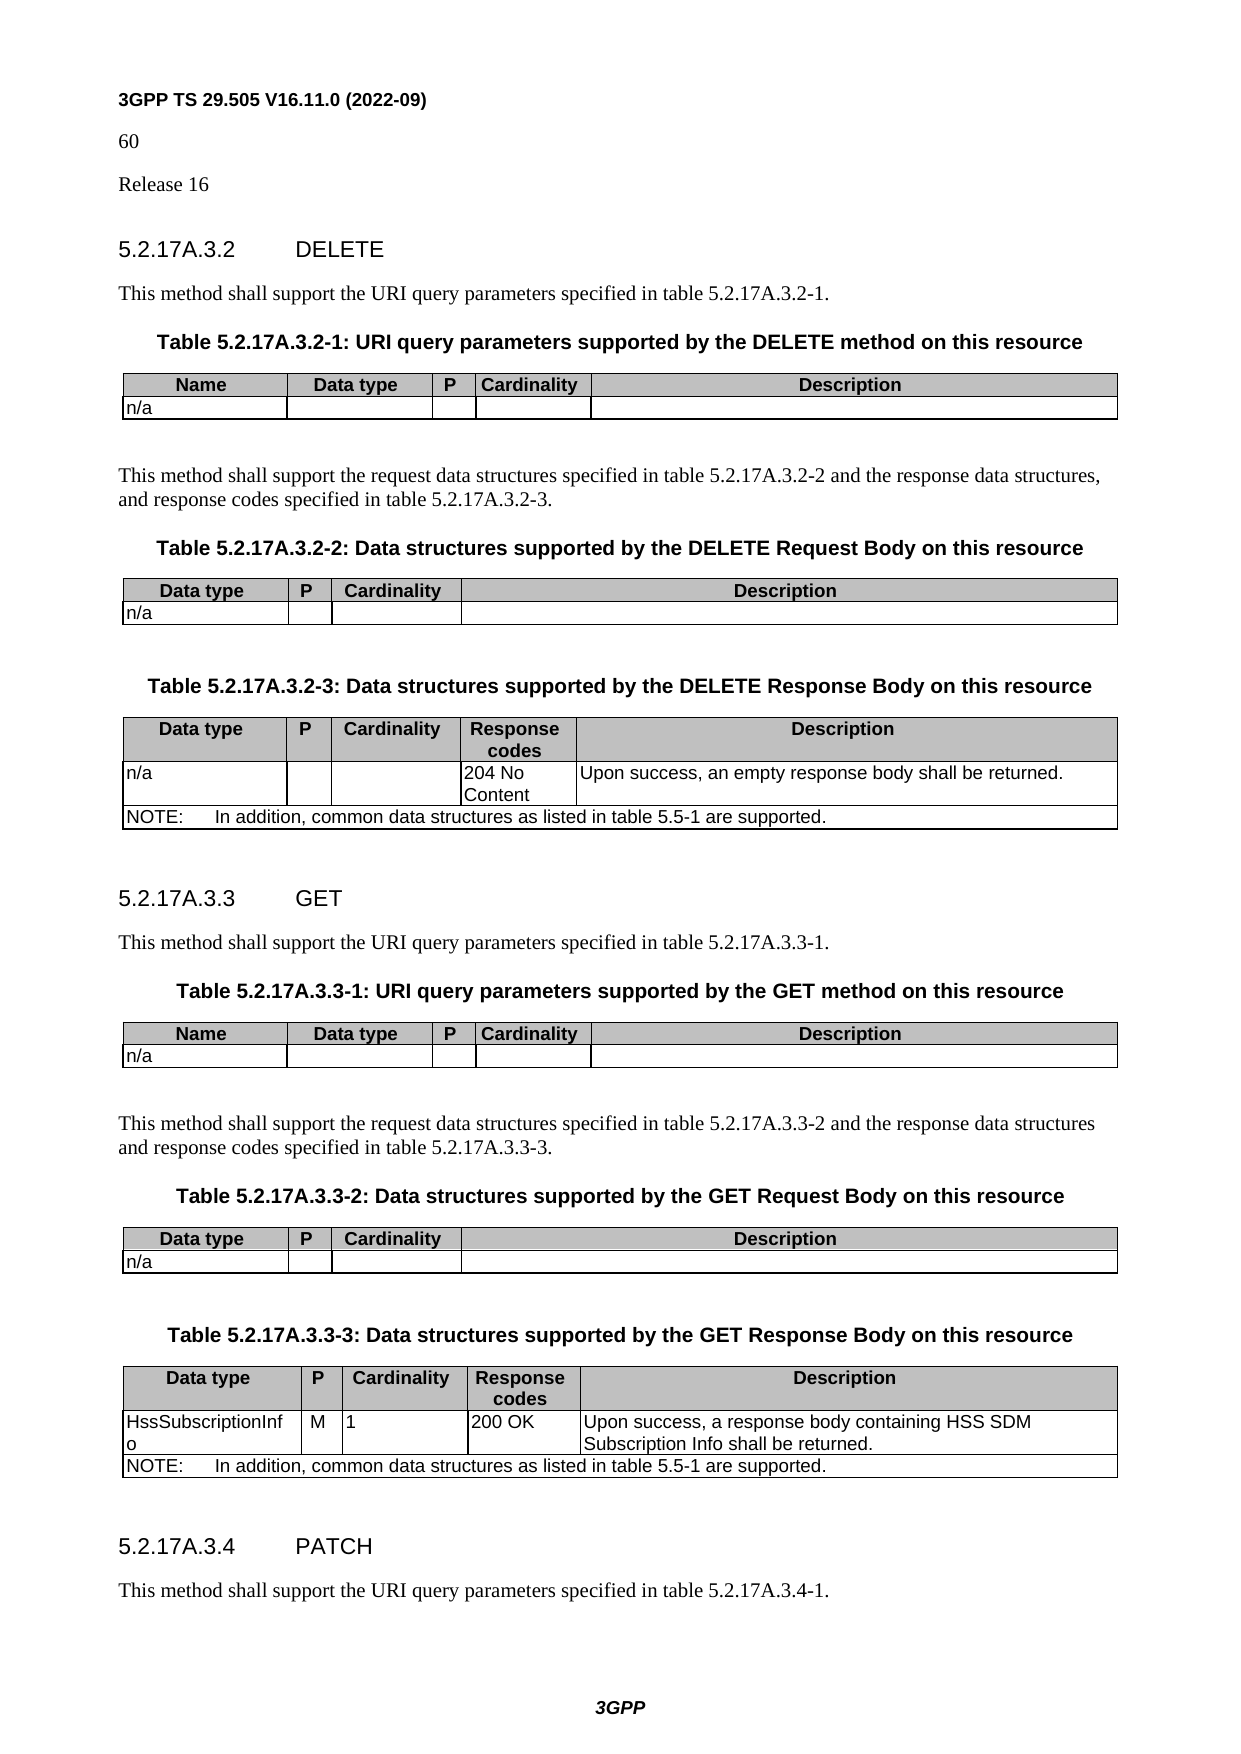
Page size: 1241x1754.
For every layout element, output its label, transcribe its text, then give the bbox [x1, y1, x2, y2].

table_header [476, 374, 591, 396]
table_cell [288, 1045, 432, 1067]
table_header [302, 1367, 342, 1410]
text This method shall support the URI query parameters specified in table 5.2.17A.3.3-1. [118, 930, 1122, 954]
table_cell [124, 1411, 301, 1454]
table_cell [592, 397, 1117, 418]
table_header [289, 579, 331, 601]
text This method shall support the request data structures specified in table 5.2.17A.3.2-2 and the response data structures, and response codes specified in table 5.2.17A.3.2-3. [118, 462, 1122, 511]
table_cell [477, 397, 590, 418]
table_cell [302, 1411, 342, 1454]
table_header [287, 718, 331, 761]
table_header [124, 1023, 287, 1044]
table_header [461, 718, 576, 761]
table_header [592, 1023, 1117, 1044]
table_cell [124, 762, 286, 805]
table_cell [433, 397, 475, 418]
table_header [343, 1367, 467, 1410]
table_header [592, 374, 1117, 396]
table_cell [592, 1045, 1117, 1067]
text This method shall support the URI query parameters specified in table 5.2.17A.3.2-1. [118, 281, 1122, 305]
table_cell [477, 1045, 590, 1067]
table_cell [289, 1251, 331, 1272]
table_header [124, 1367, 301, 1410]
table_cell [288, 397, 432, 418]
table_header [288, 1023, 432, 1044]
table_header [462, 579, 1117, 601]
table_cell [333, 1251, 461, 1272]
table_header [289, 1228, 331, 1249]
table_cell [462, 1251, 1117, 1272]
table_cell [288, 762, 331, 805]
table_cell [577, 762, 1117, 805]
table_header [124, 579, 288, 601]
text Table 5.2.17A.3.2-1: URI query parameters supported by the DELETE method on this resource [118, 330, 1122, 354]
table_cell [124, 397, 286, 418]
subtitle 5.2.17A.3.4 PATCH [118, 1533, 1122, 1560]
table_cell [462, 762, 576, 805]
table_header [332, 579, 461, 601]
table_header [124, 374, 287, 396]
text Table 5.2.17A.3.3-2: Data structures supported by the GET Request Body on this resource [118, 1184, 1122, 1208]
text Table 5.2.17A.3.3-3: Data structures supported by the GET Response Body on this resource [118, 1323, 1122, 1347]
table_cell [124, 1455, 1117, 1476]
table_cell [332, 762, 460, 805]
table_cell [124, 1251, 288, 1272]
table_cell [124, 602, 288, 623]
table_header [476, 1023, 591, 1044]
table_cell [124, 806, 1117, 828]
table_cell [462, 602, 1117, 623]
subtitle 5.2.17A.3.3 GET [118, 885, 1122, 911]
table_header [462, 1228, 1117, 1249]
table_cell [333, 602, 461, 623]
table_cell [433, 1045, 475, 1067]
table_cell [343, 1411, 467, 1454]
text This method shall support the URI query parameters specified in table 5.2.17A.3.4-1. [118, 1578, 1122, 1602]
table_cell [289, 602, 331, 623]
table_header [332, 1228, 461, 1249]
text This method shall support the request data structures specified in table 5.2.17A.3.3-2 and the response data structures and response codes specified in table 5.2.17A.3.3-3. [118, 1111, 1122, 1159]
text Table 5.2.17A.3.2-3: Data structures supported by the DELETE Response Body on this resource [118, 674, 1122, 698]
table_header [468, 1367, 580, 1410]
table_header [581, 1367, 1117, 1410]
subtitle 5.2.17A.3.2 DELETE [118, 236, 1122, 262]
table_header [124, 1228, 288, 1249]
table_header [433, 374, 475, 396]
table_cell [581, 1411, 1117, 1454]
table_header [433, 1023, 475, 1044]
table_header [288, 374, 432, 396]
text Table 5.2.17A.3.2-2: Data structures supported by the DELETE Request Body on this resource [118, 536, 1122, 559]
text Table 5.2.17A.3.3-1: URI query parameters supported by the GET method on this resource [118, 979, 1122, 1003]
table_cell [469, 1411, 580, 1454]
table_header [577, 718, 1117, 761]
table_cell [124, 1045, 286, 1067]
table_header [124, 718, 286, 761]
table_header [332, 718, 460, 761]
